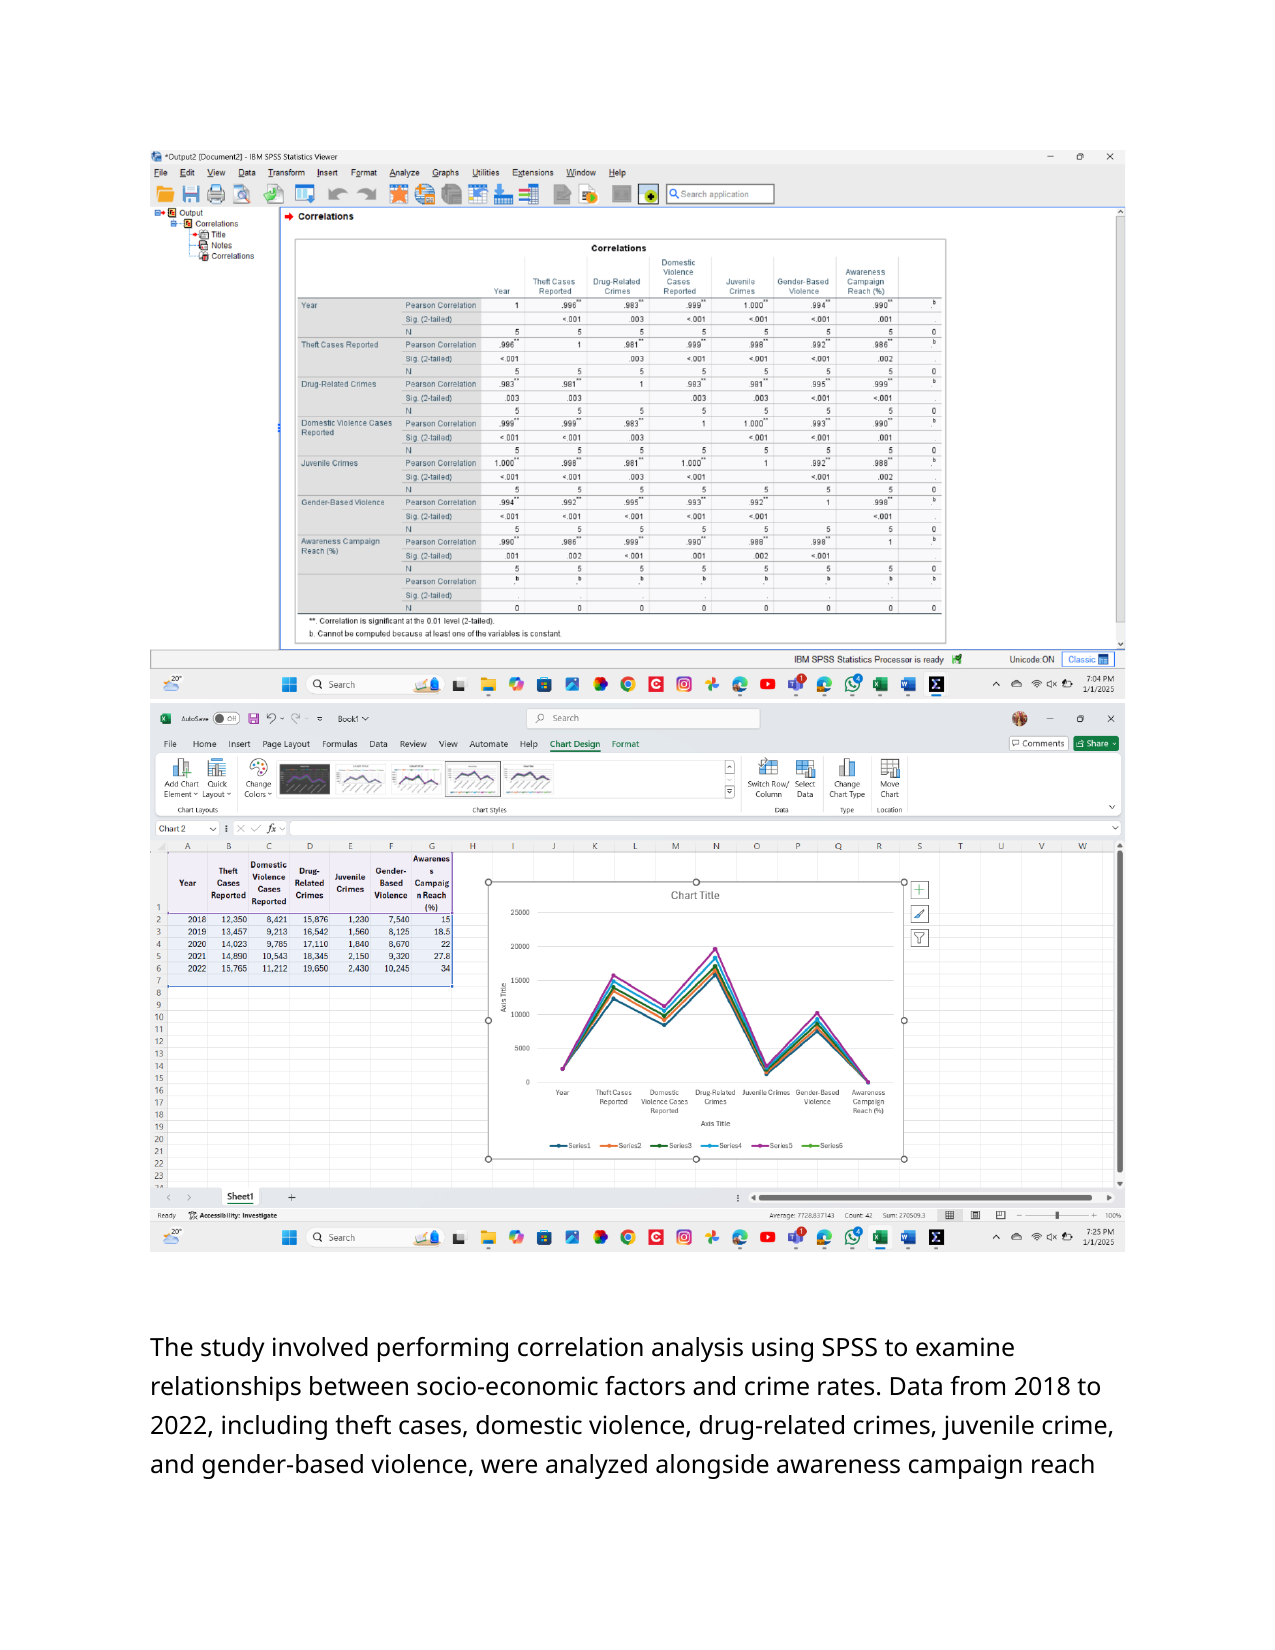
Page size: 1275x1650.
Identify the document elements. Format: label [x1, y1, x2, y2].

picture [150, 150, 1125, 699]
picture [150, 703, 1125, 1252]
text [150, 1329, 1125, 1481]
